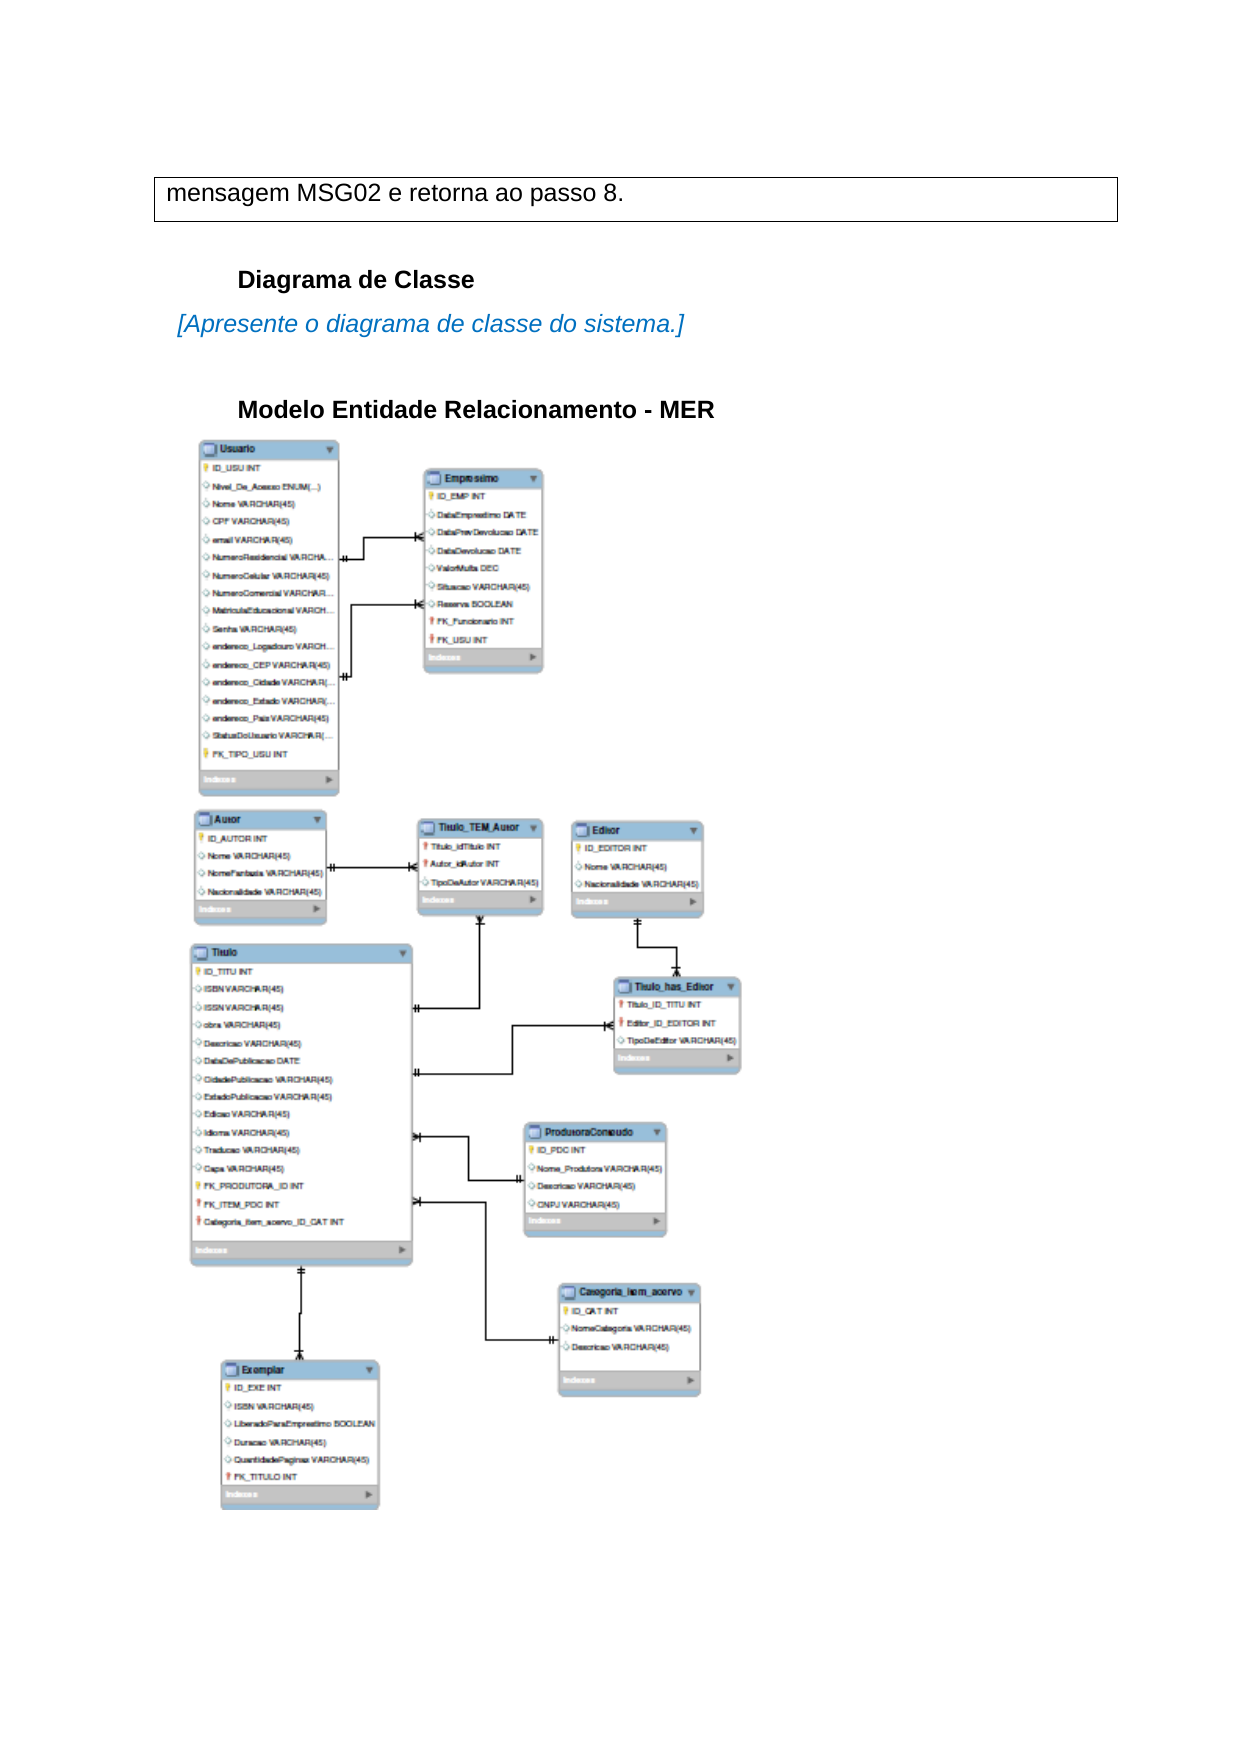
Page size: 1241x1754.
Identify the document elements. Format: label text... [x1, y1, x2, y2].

text [Apresente o diagrama de classe do sistema.] [177, 308, 1122, 337]
list Modelo Entidade Relacionamento - MER [177, 395, 1122, 423]
picture [177, 437, 756, 1510]
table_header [155, 178, 1117, 221]
list Diagrama de Classe [177, 265, 1122, 294]
